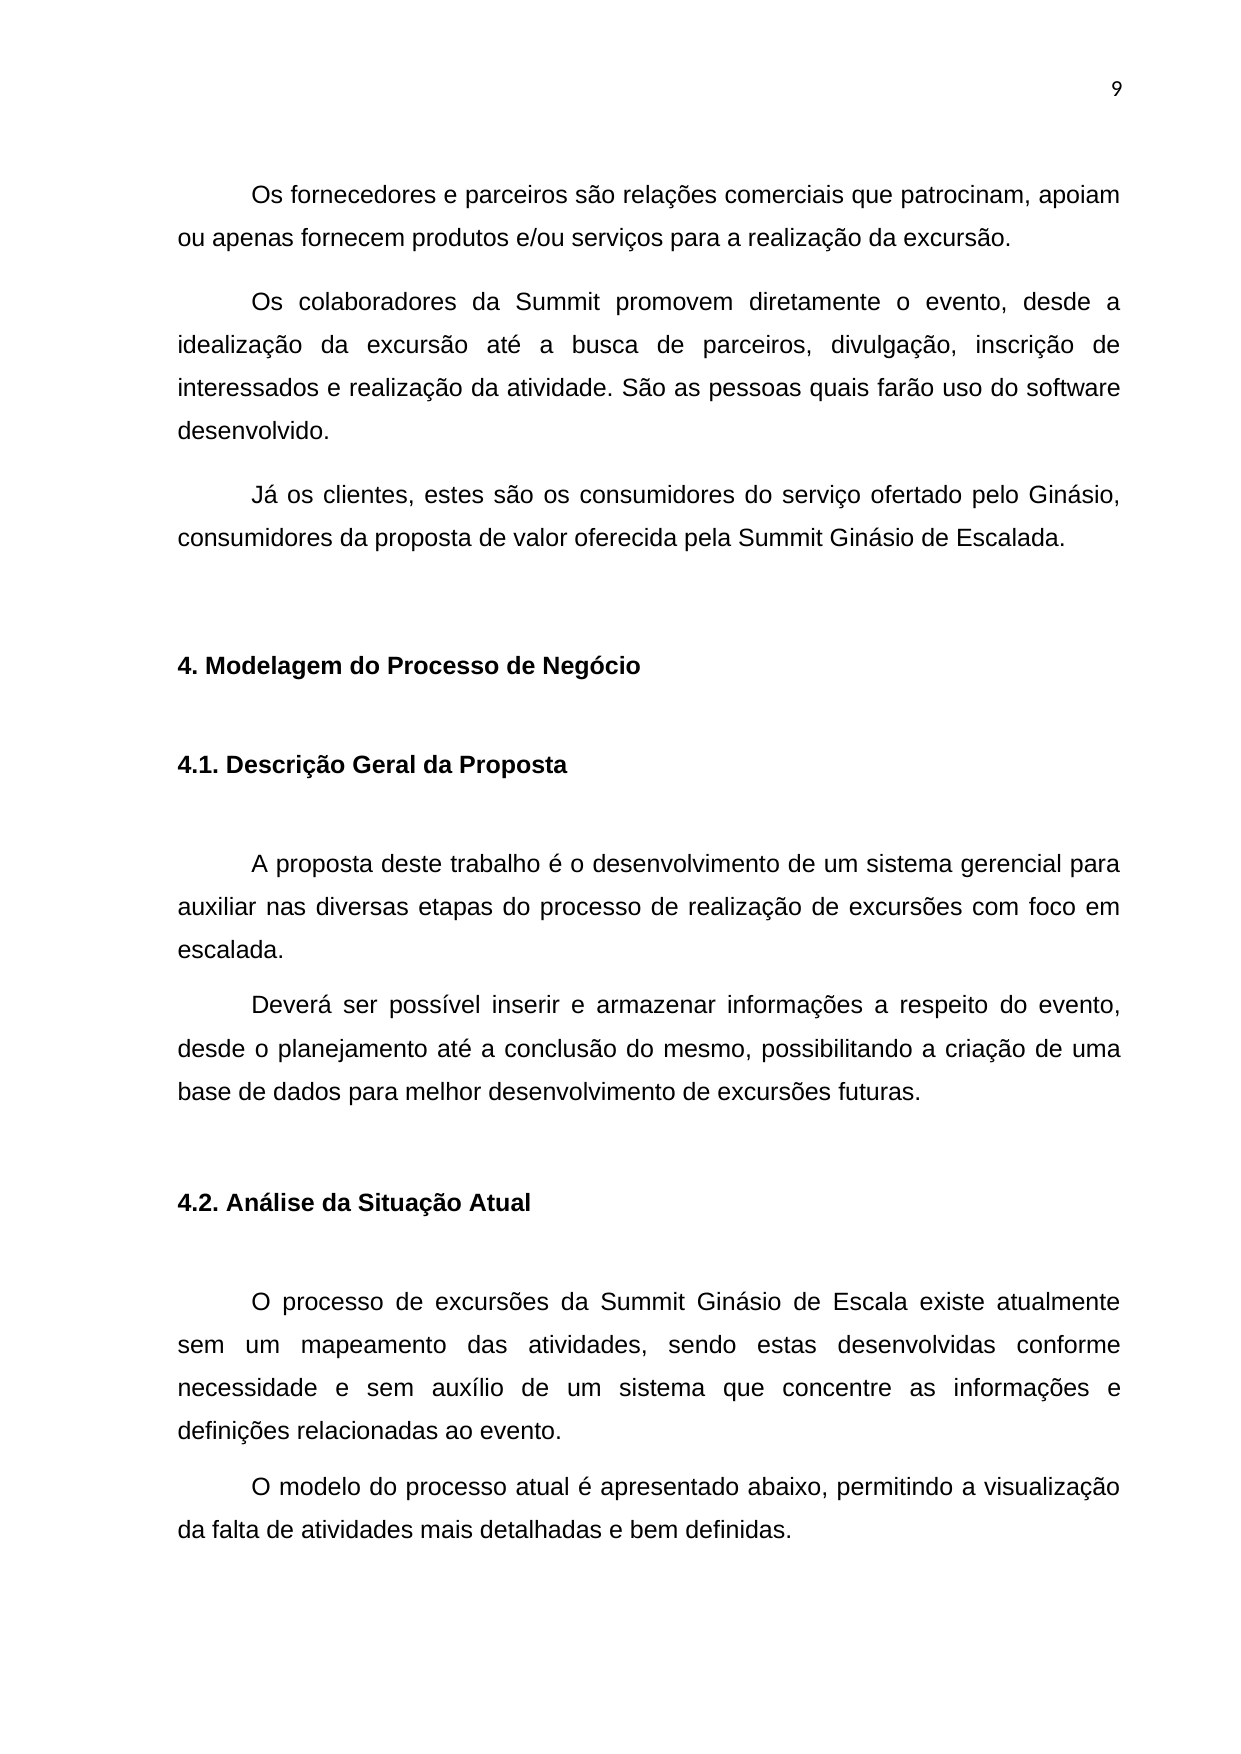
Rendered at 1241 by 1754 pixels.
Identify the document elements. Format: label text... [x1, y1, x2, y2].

text O processo de excursões da Summit Ginásio de Escala existe atualmente sem um mapeamento das atividades, sendo estas desenvolvidas conforme necessidade e sem auxílio de um sistema que concentre as informações e definições relacionadas ao evento. [177, 1287, 1122, 1445]
subtitle 4.2. Análise da Situação Atual [177, 1188, 1122, 1217]
text Os colaboradores da Summit promovem diretamente o evento, desde a idealização da excursão até a busca de parceiros, divulgação, inscrição de interessados e realização da atividade. São as pessoas quais farão uso do software desenvolvido. [177, 287, 1122, 445]
text Os fornecedores e parceiros são relações comerciais que patrocinam, apoiam ou apenas fornecem produtos e/ou serviços para a realização da excursão. [177, 179, 1122, 251]
text A proposta deste trabalho é o desenvolvimento de um sistema gerencial para auxiliar nas diversas etapas do processo de realização de excursões com foco em escalada. [177, 848, 1122, 963]
text Já os clientes, estes são os consumidores do serviço ofertado pelo Ginásio, consumidores da proposta de valor oferecida pela Summit Ginásio de Escalada. [177, 480, 1122, 552]
text Deverá ser possível inserir e armazenar informações a respeito do evento, desde o planejamento até a conclusão do mesmo, possibilitando a criação de uma base de dados para melhor desenvolvimento de excursões futuras. [177, 990, 1122, 1105]
subtitle 4.1. Descrição Geral da Proposta [177, 750, 1122, 778]
text O modelo do processo atual é apresentado abaixo, permitindo a visualização da falta de atividades mais detalhadas e bem definidas. [177, 1472, 1122, 1543]
subtitle 4. Modelagem do Processo de Negócio [177, 651, 1122, 680]
